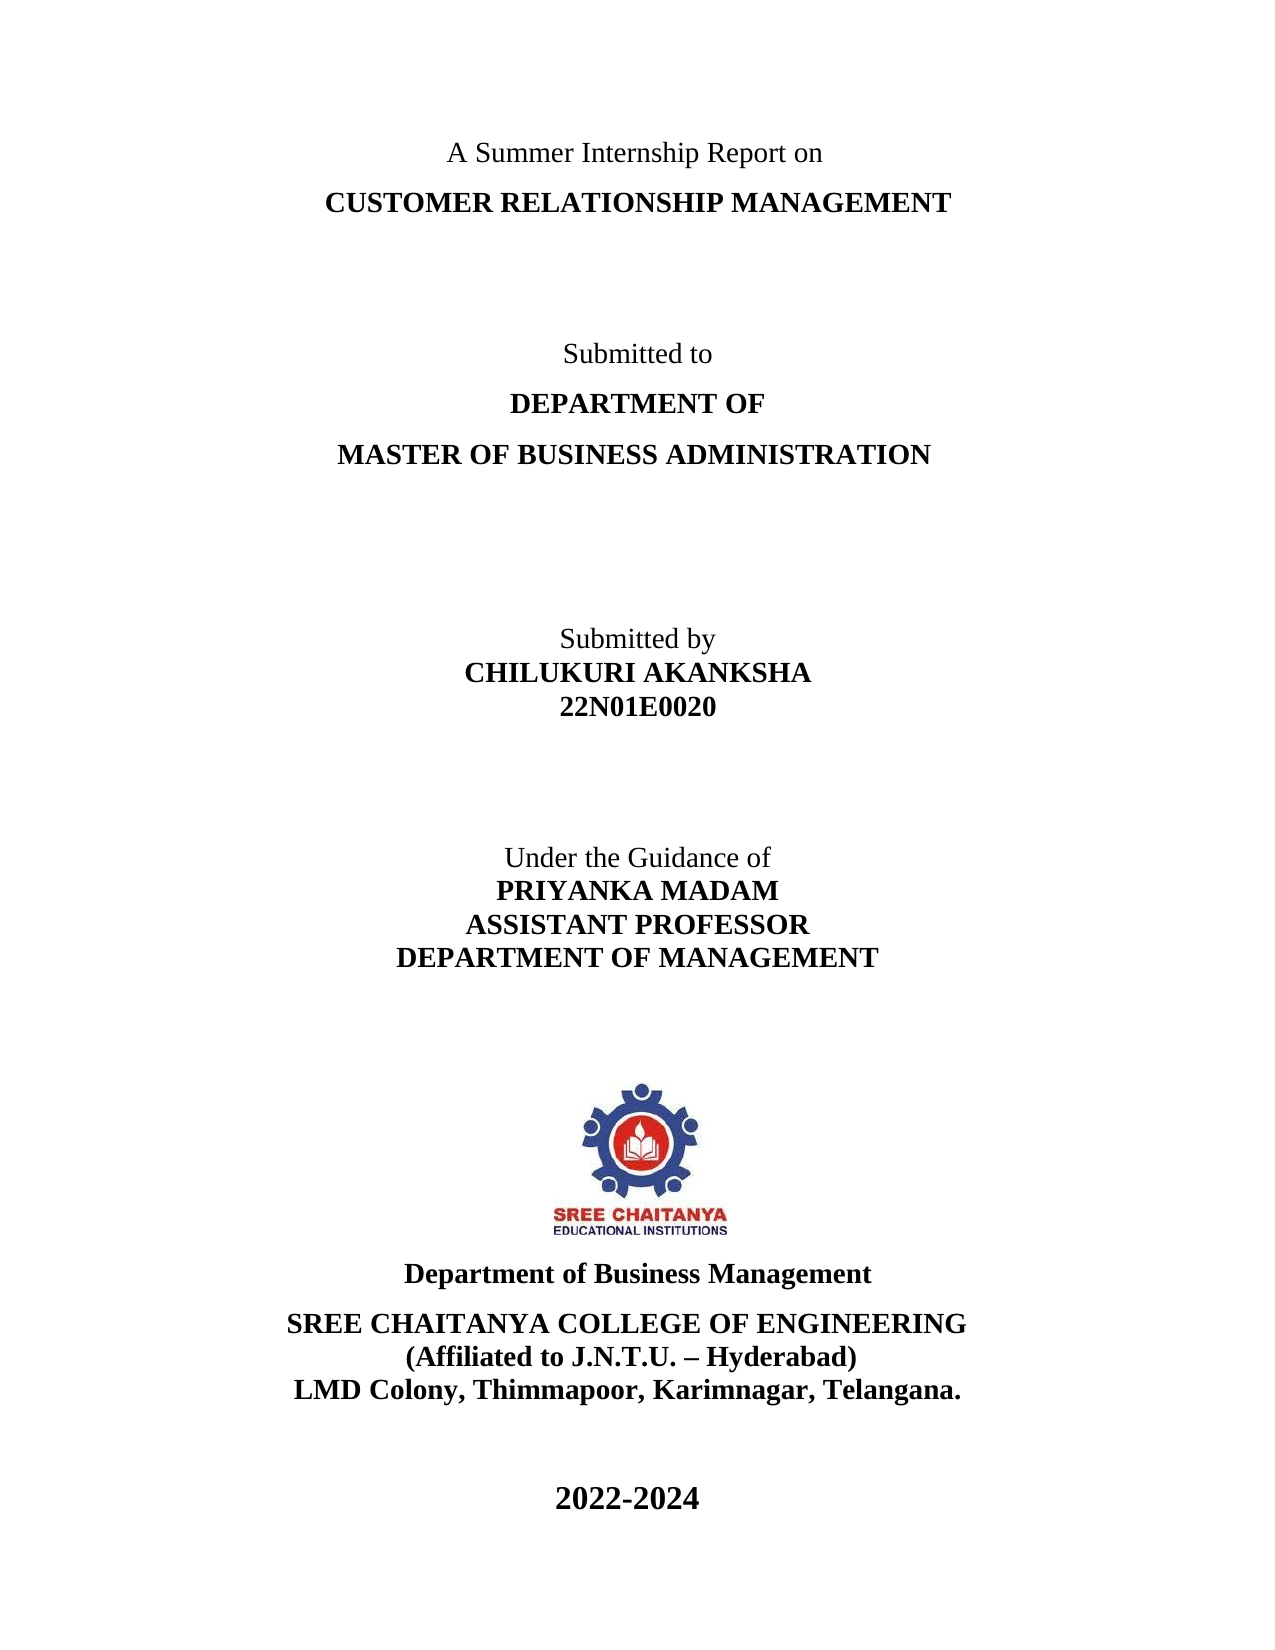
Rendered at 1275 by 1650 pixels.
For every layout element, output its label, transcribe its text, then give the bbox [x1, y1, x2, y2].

text Submitted to [183, 336, 1092, 369]
text DEPARTMENT OF MANAGEMENT [183, 940, 1092, 974]
text A Summer Internship Report on [177, 135, 1092, 168]
text Under the Guidance of [183, 840, 1092, 873]
text 22N01E0020 [184, 689, 1092, 722]
picture [553, 1082, 728, 1235]
text CUSTOMER RELATIONSHIP MANAGEMENT [292, 185, 984, 219]
text CHILUKURI AKANKSHA [184, 655, 1092, 688]
text MASTER OF BUSINESS ADMINISTRATION [176, 437, 1092, 471]
text Submitted by [183, 621, 1092, 654]
text (Affiliated to J.N.T.U. – Hyderabad) [292, 1339, 970, 1373]
text 2022-2024 [162, 1478, 1092, 1517]
text PRIYANKA MADAM [183, 873, 1092, 907]
text LMD Colony, Thimmapoor, Karimnagar, Telangana. [292, 1373, 963, 1406]
text DEPARTMENT OF [183, 387, 1092, 420]
text ASSISTANT PROFESSOR [183, 907, 1092, 940]
text SREE CHAITANYA COLLEGE OF ENGINEERING [161, 1306, 1092, 1339]
text Department of Business Management [183, 1101, 1092, 1290]
